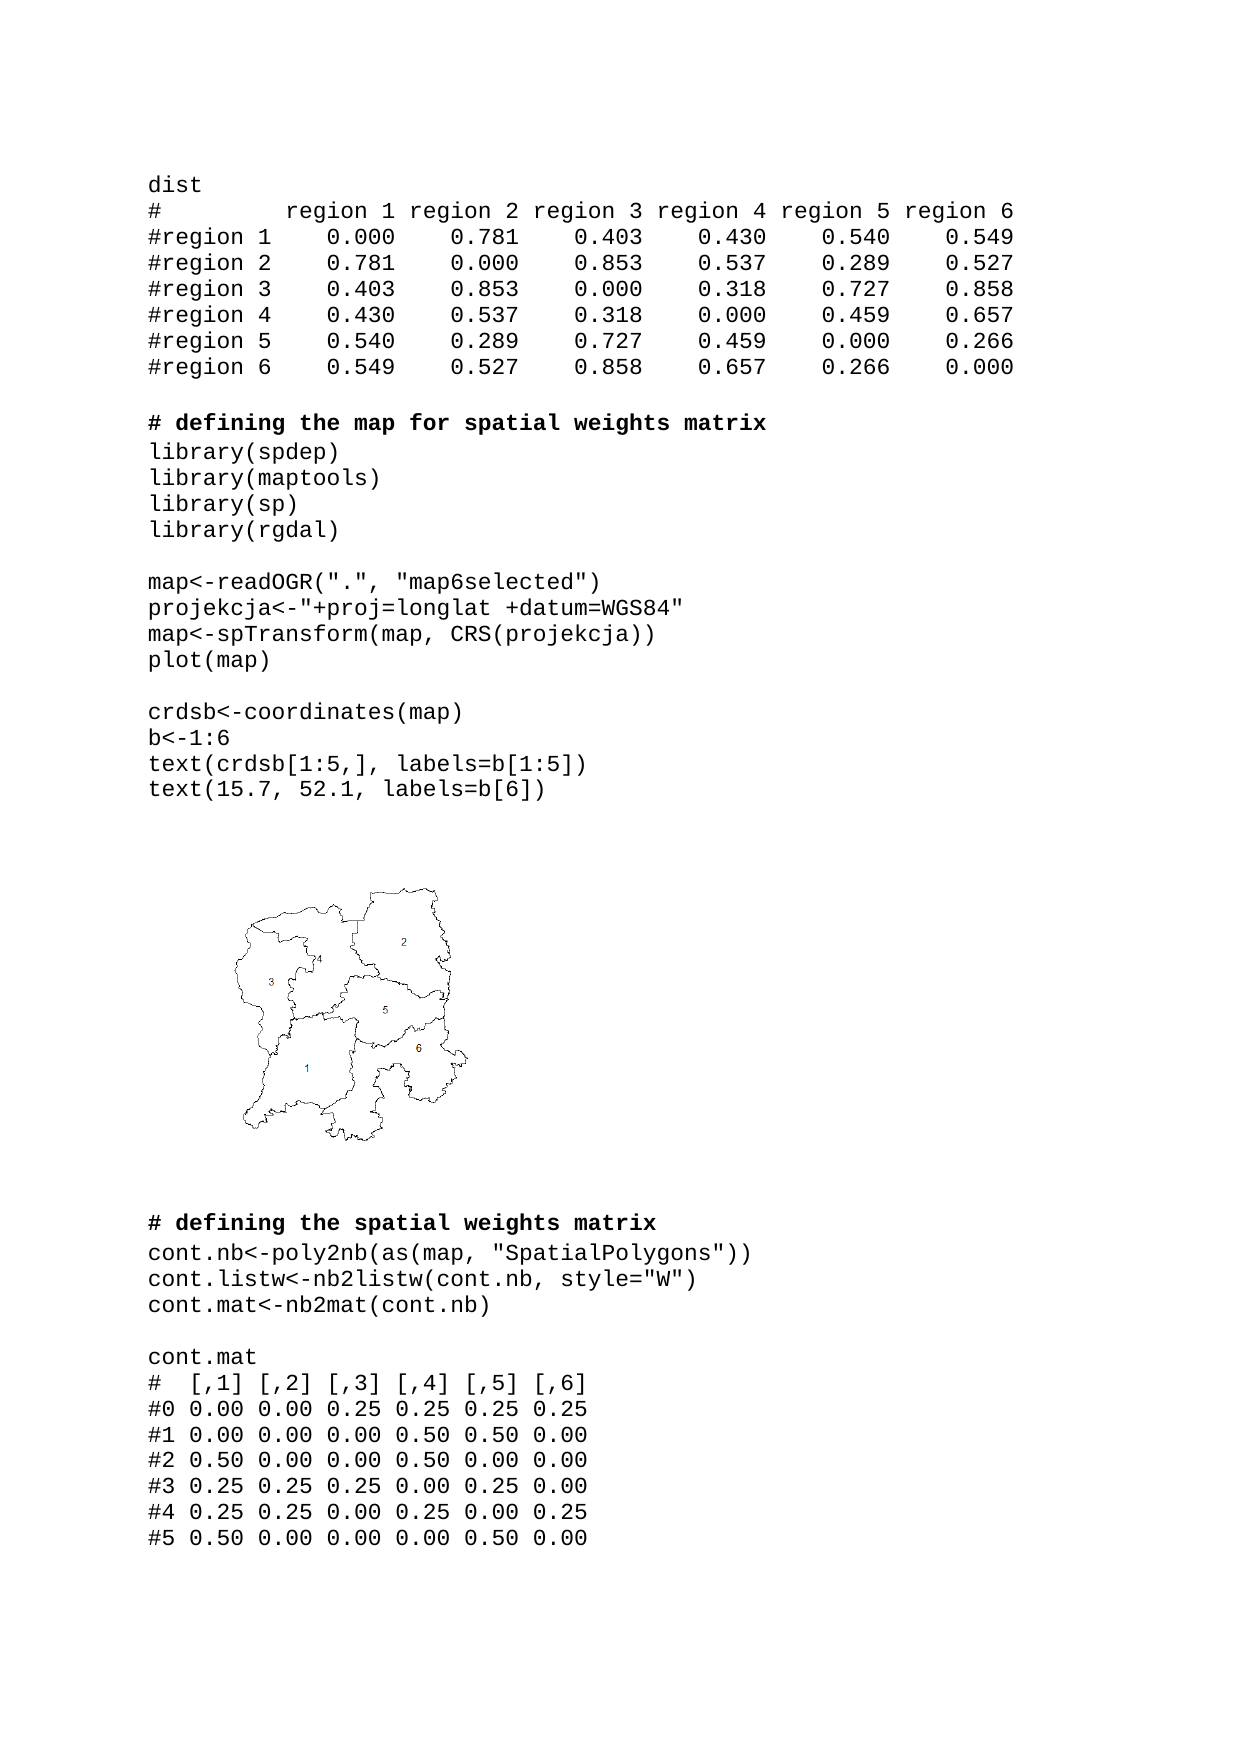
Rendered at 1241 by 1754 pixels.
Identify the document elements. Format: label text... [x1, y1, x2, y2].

text #0 0.00 0.00 0.25 0.25 0.25 0.25 [148, 1397, 1093, 1423]
text map<-spTransform(map, CRS(projekcja)) [148, 622, 1093, 648]
text text(15.7, 52.1, labels=b[6]) [148, 778, 1093, 804]
text # defining the map for spatial weights matrix [148, 411, 1093, 437]
text #5 0.50 0.00 0.00 0.00 0.50 0.00 [148, 1527, 1093, 1553]
text cont.listw<-nb2listw(cont.nb, style="W") [148, 1267, 1093, 1293]
text #region 2 0.781 0.000 0.853 0.537 0.289 0.527 [148, 251, 1093, 277]
text #region 1 0.000 0.781 0.403 0.430 0.540 0.549 [148, 225, 1093, 251]
text # defining the spatial weights matrix [148, 1212, 1093, 1237]
text #region 6 0.549 0.527 0.858 0.657 0.266 0.000 [148, 355, 1093, 381]
text #1 0.00 0.00 0.00 0.50 0.50 0.00 [148, 1423, 1093, 1449]
text cont.mat<-nb2mat(cont.nb) [148, 1293, 1093, 1319]
text dist [148, 173, 1093, 199]
text library(sp) [148, 492, 1093, 518]
text #2 0.50 0.00 0.00 0.50 0.00 0.00 [148, 1449, 1093, 1475]
text #region 3 0.403 0.853 0.000 0.318 0.727 0.858 [148, 277, 1093, 303]
text #region 4 0.430 0.537 0.318 0.000 0.459 0.657 [148, 303, 1093, 329]
text text(crdsb[1:5,], labels=b[1:5]) [148, 752, 1093, 778]
text #4 0.25 0.25 0.00 0.25 0.00 0.25 [148, 1501, 1093, 1527]
text cont.mat [148, 1345, 1093, 1371]
text b<-1:6 [148, 726, 1093, 752]
text #region 5 0.540 0.289 0.727 0.459 0.000 0.266 [148, 329, 1093, 355]
text map<-readOGR(".", "map6selected") [148, 570, 1093, 596]
picture [147, 829, 530, 1212]
text projekcja<-"+proj=longlat +datum=WGS84" [148, 596, 1093, 622]
text library(maptools) [148, 467, 1093, 492]
text # [,1] [,2] [,3] [,4] [,5] [,6] [148, 1371, 1093, 1397]
text library(spdep) [148, 441, 1093, 467]
text crdsb<-coordinates(map) [148, 700, 1093, 726]
text library(rgdal) [148, 518, 1093, 544]
text # region 1 region 2 region 3 region 4 region 5 region 6 [148, 199, 1093, 225]
text plot(map) [148, 648, 1093, 674]
text #3 0.25 0.25 0.25 0.00 0.25 0.00 [148, 1475, 1093, 1501]
text cont.nb<-poly2nb(as(map, "SpatialPolygons")) [148, 1241, 1093, 1267]
